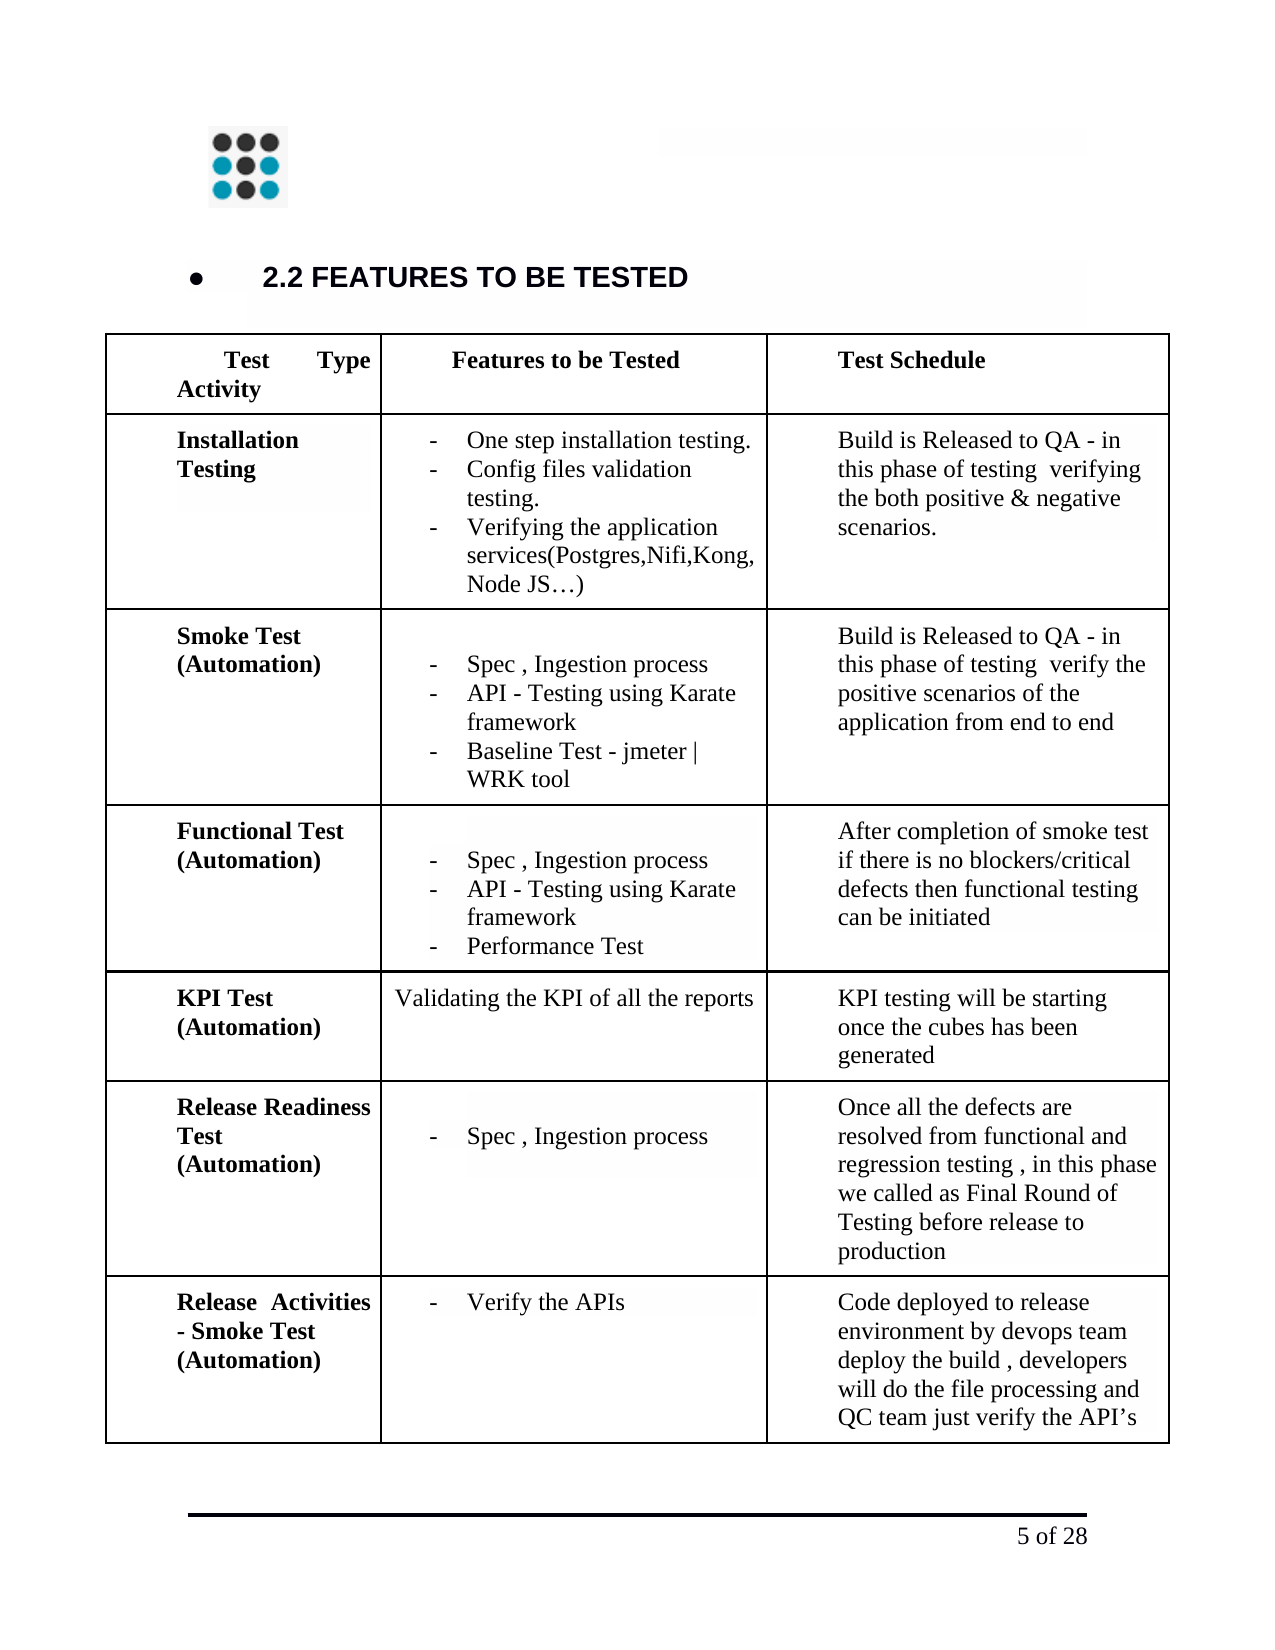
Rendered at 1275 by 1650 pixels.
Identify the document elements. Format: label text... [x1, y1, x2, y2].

table_cell Build is Released to QA - in this phase of testing verifying the both positive & negative scenarios. [768, 415, 1168, 608]
table_cell One step installation testing. Config files validation testing. Verifying the application services(Postgres,Nifi,Kong,Node JS…) [382, 415, 766, 608]
table_cell Code deployed to release environment by devops team deploy the build , developers will do the file processing and QC team just verify the API’s [768, 1277, 1168, 1442]
table_cell Installation Testing [107, 415, 380, 608]
table_cell KPI testing will be starting once the cubes has been generated [768, 973, 1168, 1079]
table_cell Spec , Ingestion process [382, 1082, 766, 1275]
table_cell Validating the KPI of all the reports [382, 973, 766, 1079]
table_cell Spec , Ingestion process API - Testing using Karate framework Performance Test [382, 806, 766, 970]
table_cell Verify the APIs [382, 1277, 766, 1442]
table_header Test Type Activity [107, 335, 380, 413]
table_cell Release Readiness Test (Automation) [107, 1082, 380, 1275]
table_cell Spec , Ingestion process API - Testing using Karate framework Baseline Test - jmeter | WRK tool [382, 610, 766, 804]
table_cell Smoke Test (Automation) [107, 610, 380, 804]
subtitle 2.2 Features to be Tested [187, 259, 1087, 293]
table_cell Functional Test (Automation) [107, 806, 380, 970]
picture [208, 126, 288, 208]
table_cell Once all the defects are resolved from functional and regression testing , in this phase we called as Final Round of Testing before release to production [768, 1082, 1168, 1275]
table_header Features to be Tested [382, 335, 766, 413]
table_cell Build is Released to QA - in this phase of testing verify the positive scenarios of the application from end to end [768, 610, 1168, 804]
table_cell KPI Test (Automation) [107, 973, 380, 1079]
table_cell After completion of smoke test if there is no blockers/critical defects then functional testing can be initiated [768, 806, 1168, 970]
table_header Test Schedule [768, 335, 1168, 413]
table_cell Release Activities - Smoke Test (Automation) [107, 1277, 380, 1442]
